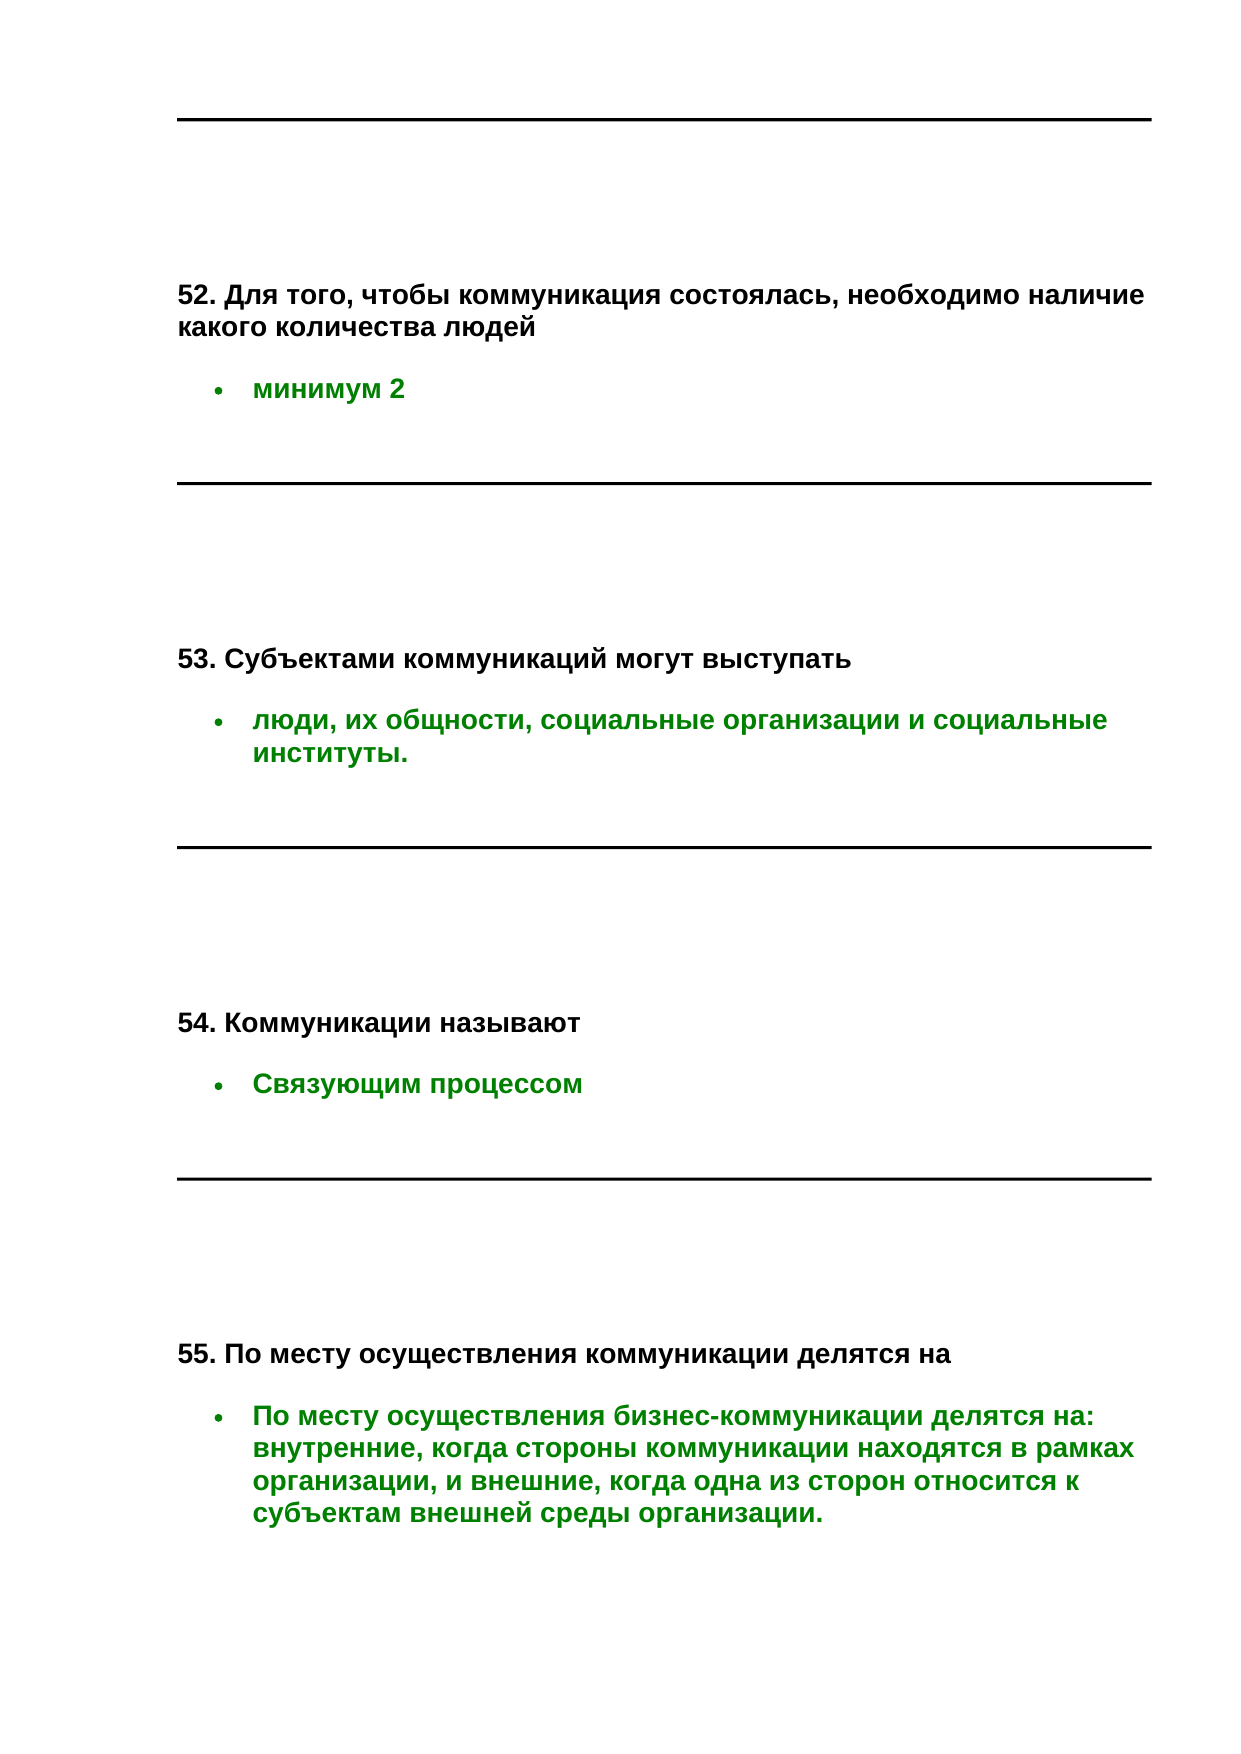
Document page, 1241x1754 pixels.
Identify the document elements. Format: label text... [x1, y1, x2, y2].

list минимум 2 [215, 372, 1152, 404]
text 53. Субъектами коммуникаций могут выступать [177, 642, 1152, 674]
text 52. Для того, чтобы коммуникация состоялась, необходимо наличие какого количества людей [177, 278, 1152, 342]
text 54. Коммуникации называют [177, 1006, 1152, 1038]
text 55. По месту осуществления коммуникации делятся на [177, 1337, 1152, 1369]
list люди, их общности, социальные организации и социальные институты. [215, 703, 1152, 768]
list По месту осуществления бизнес-коммуникации делятся на: внутренние, когда стороны коммуникации находятся в рамках организации, и внешние, когда одна из сторон относится к субъектам внешней среды организации. [215, 1399, 1152, 1528]
list Связующим процессом [215, 1067, 1152, 1099]
